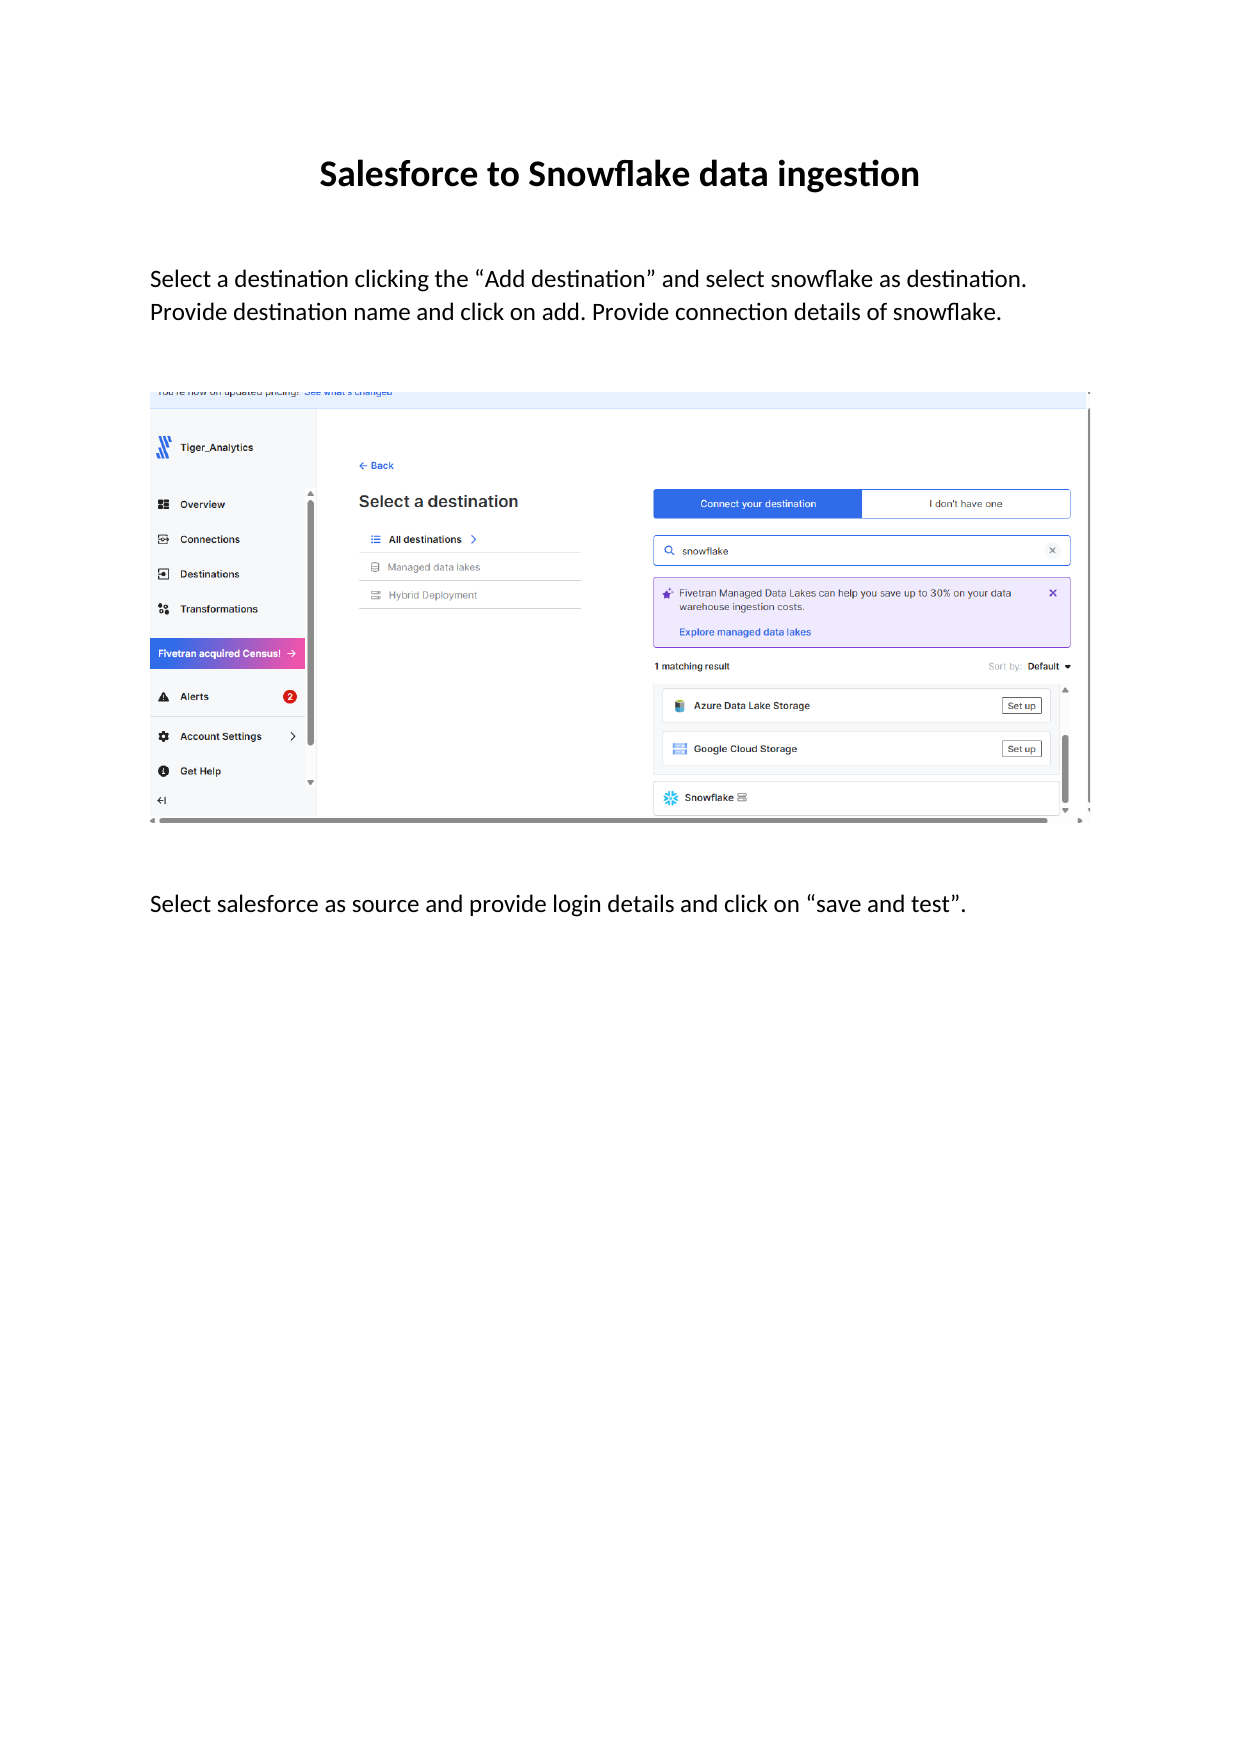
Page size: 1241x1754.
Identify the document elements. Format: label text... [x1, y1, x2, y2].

text Select salesforce as source and provide login details and click on “save and test”. [150, 888, 1090, 918]
text Salesforce to Snowflake data ingestion [150, 150, 1090, 196]
picture [150, 392, 1091, 823]
text Select a destination clicking the “Add destination” and select snowflake as destination. Provide destination name and click on add. Provide connection details of snowflake. [150, 263, 1090, 326]
